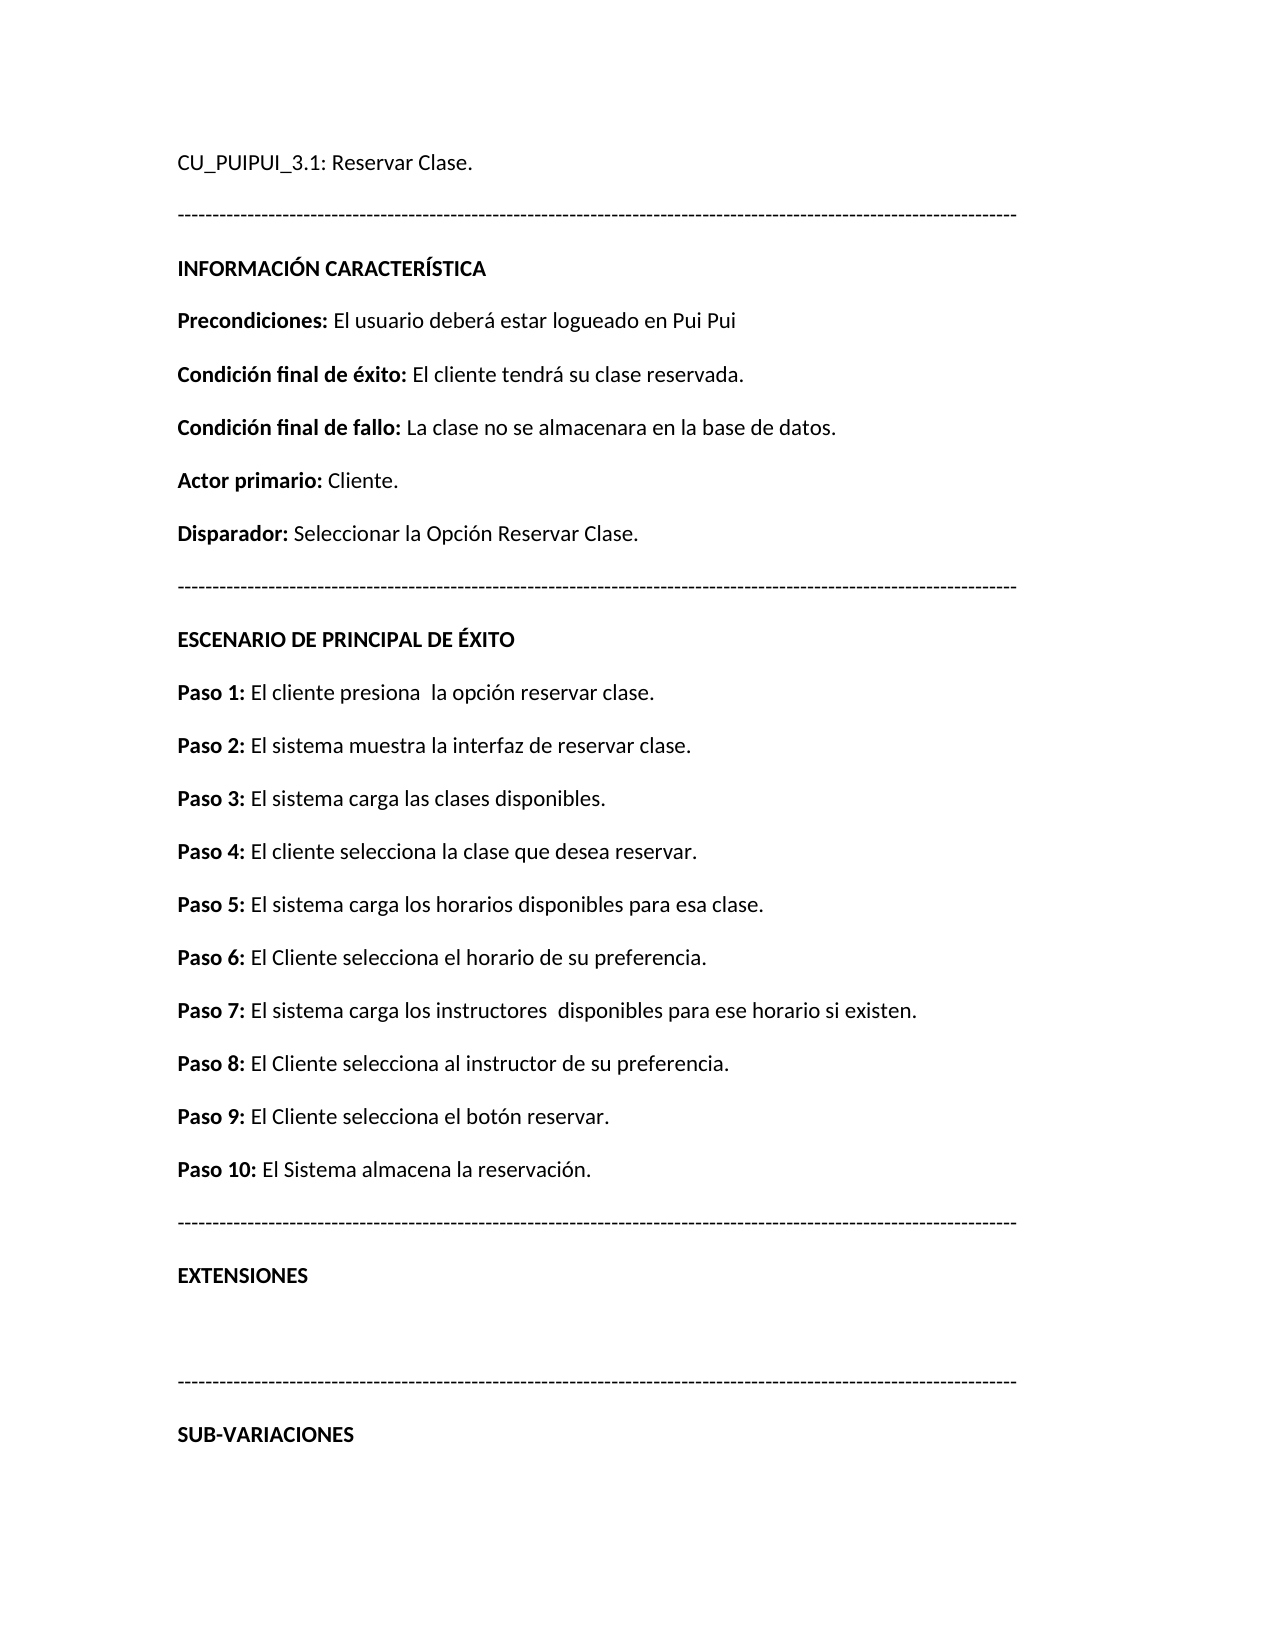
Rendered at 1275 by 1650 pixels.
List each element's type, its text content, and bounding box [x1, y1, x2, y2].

text Paso 9: El Cliente selecciona el botón reservar. [177, 1102, 1098, 1130]
text Condición final de éxito: El cliente tendrá su clase reservada. [177, 360, 1098, 388]
text ------------------------------------------------------------------------------------------------------------------------ [177, 1208, 1098, 1236]
text ------------------------------------------------------------------------------------------------------------------------ [177, 1367, 1098, 1395]
text Actor primario: Cliente. [177, 466, 1098, 494]
text Paso 7: El sistema carga los instructores disponibles para ese horario si existen. [177, 996, 1098, 1024]
text CU_PUIPUI_3.1: Reservar Clase. [177, 148, 1098, 176]
text Paso 8: El Cliente selecciona al instructor de su preferencia. [177, 1049, 1098, 1077]
text Paso 1: El cliente presiona la opción reservar clase. [177, 678, 1098, 706]
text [177, 201, 1098, 229]
text SUB-VARIACIONES [177, 1420, 1098, 1448]
text INFORMACIÓN CARACTERÍSTICA [177, 254, 1098, 282]
text Paso 3: El sistema carga las clases disponibles. [177, 784, 1098, 812]
text Paso 4: El cliente selecciona la clase que desea reservar. [177, 837, 1098, 865]
text EXTENSIONES [177, 1261, 1098, 1289]
text Disparador: Seleccionar la Opción Reservar Clase. [177, 519, 1098, 547]
text Condición final de fallo: La clase no se almacenara en la base de datos. [177, 413, 1098, 441]
text Paso 10: El Sistema almacena la reservación. [177, 1155, 1098, 1183]
text Paso 5: El sistema carga los horarios disponibles para esa clase. [177, 890, 1098, 918]
text ------------------------------------------------------------------------------------------------------------------------ [177, 572, 1098, 600]
text Paso 2: El sistema muestra la interfaz de reservar clase. [177, 731, 1098, 759]
text Precondiciones: El usuario deberá estar logueado en Pui Pui [177, 307, 1098, 335]
text Paso 6: El Cliente selecciona el horario de su preferencia. [177, 943, 1098, 971]
text ESCENARIO DE PRINCIPAL DE ÉXITO [177, 625, 1098, 653]
